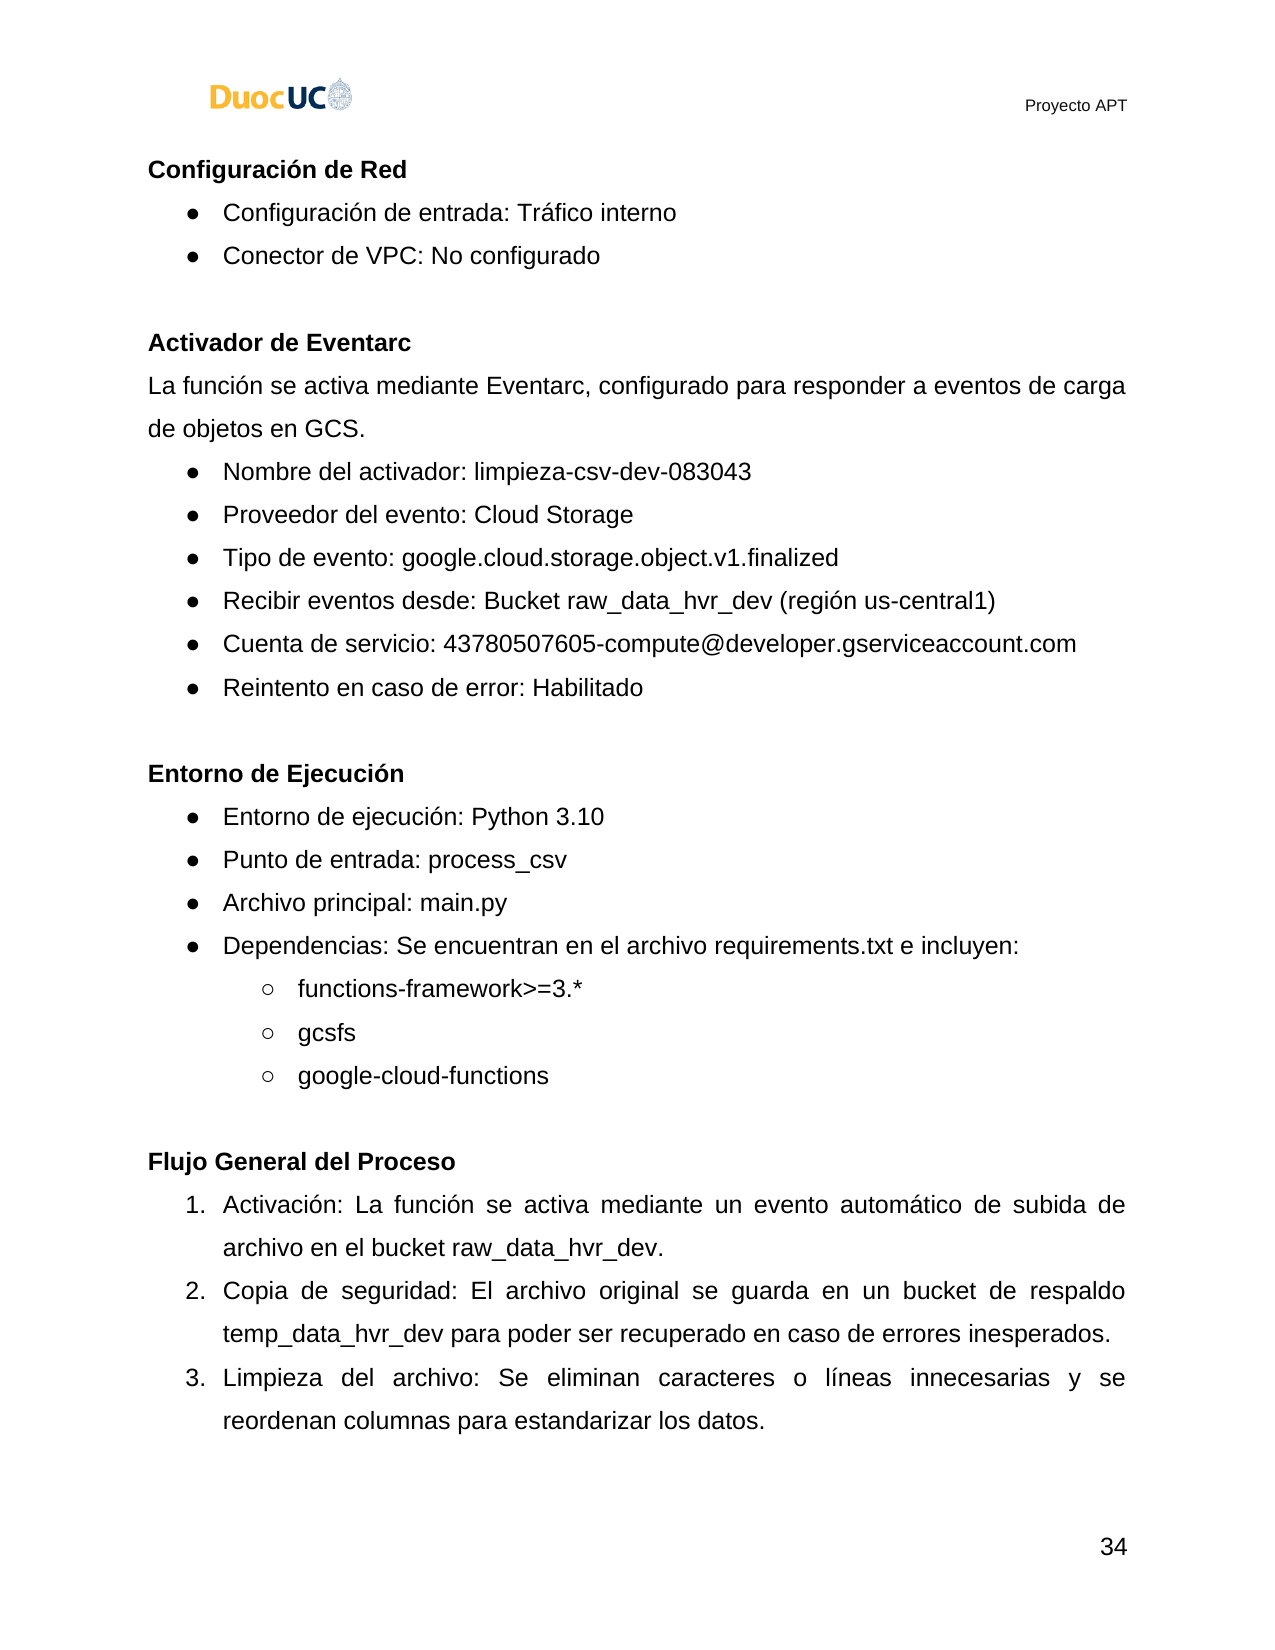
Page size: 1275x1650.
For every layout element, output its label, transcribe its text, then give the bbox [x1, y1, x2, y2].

list Dependencias: Se encuentran en el archivo requirements.txt e incluyen: [185, 931, 1127, 960]
list google-cloud-functions [260, 1061, 1127, 1089]
list Punto de entrada: process_csv [185, 845, 1127, 874]
list Configuración de entrada: Tráfico interno [185, 198, 1127, 227]
list Cuenta de servicio: 43780507605-compute@developer.gserviceaccount.com [185, 629, 1127, 658]
text Activador de Eventarc [148, 327, 1127, 356]
list Archivo principal: main.py [185, 888, 1127, 917]
text La función se activa mediante Eventarc, configurado para responder a eventos de carga de objetos en GCS. [148, 371, 1127, 442]
list Proveedor del evento: Cloud Storage [185, 500, 1127, 529]
list Reintento en caso de error: Habilitado [185, 672, 1127, 701]
text Configuración de Red [148, 155, 1127, 184]
list gcsfs [260, 1017, 1127, 1046]
list Nombre del activador: limpieza-csv-dev-083043 [185, 457, 1127, 486]
list Activación: La función se activa mediante un evento automático de subida de archivo en el bucket raw_data_hvr_dev. [185, 1190, 1127, 1262]
picture [203, 75, 357, 113]
list functions-framework>=3.* [260, 974, 1127, 1003]
list Entorno de ejecución: Python 3.10 [185, 802, 1127, 831]
list Limpieza del archivo: Se eliminan caracteres o líneas innecesarias y se reordenan columnas para estandarizar los datos. [185, 1362, 1127, 1434]
list Tipo de evento: google.cloud.storage.object.v1.finalized [185, 543, 1127, 572]
text Entorno de Ejecución [148, 759, 1127, 787]
list Conector de VPC: No configurado [185, 241, 1127, 270]
list Recibir eventos desde: Bucket raw_data_hvr_dev (región us-central1) [185, 586, 1127, 615]
list Copia de seguridad: El archivo original se guarda en un bucket de respaldo temp_data_hvr_dev para poder ser recuperado en caso de errores inesperados. [185, 1276, 1127, 1348]
text Flujo General del Proceso [148, 1147, 1127, 1176]
